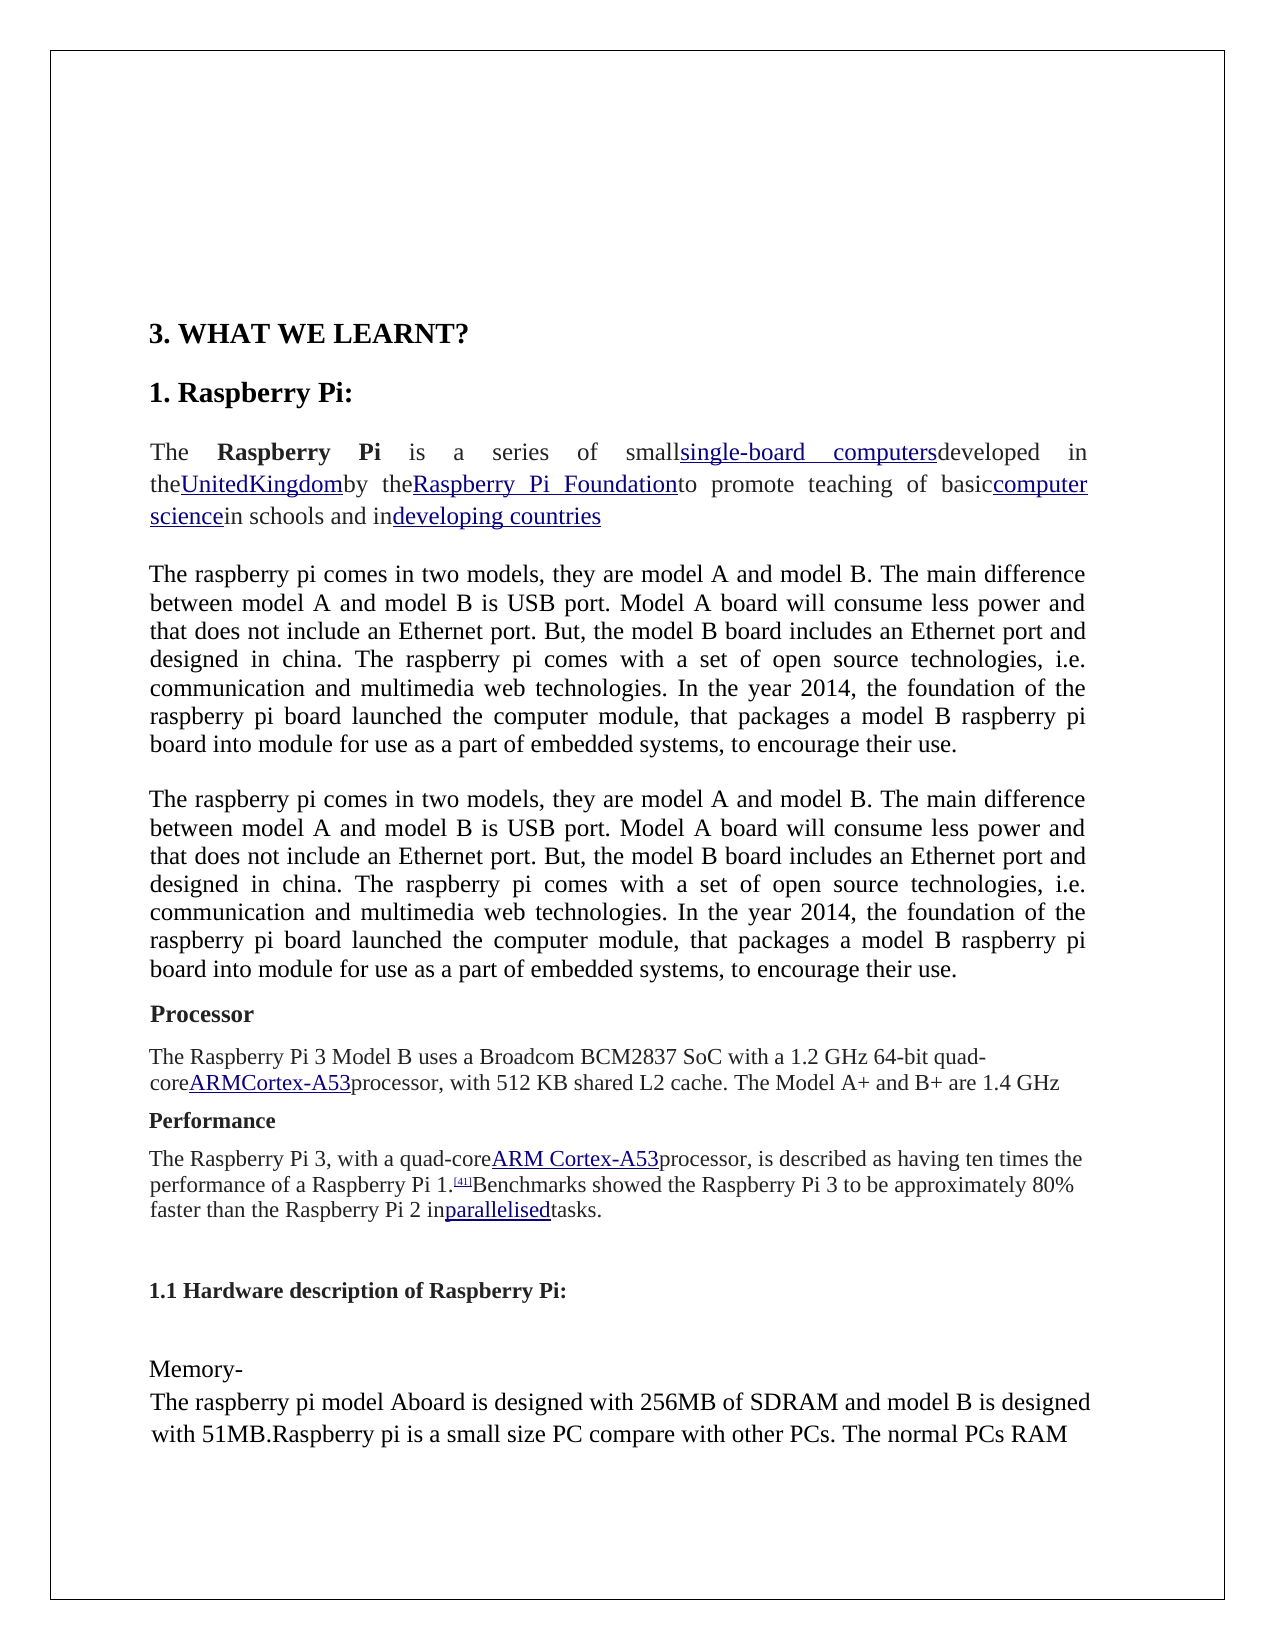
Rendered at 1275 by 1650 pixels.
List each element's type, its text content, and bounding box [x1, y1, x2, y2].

text The raspberry pi comes in two models, they are model A and model B. The main difference between model A and model B is USB port. Model A board will consume less power and that does not include an Ethernet port. But, the model B board includes an Ethernet port and designed in china. The raspberry pi comes with a set of open source technologies, i.e. communication and multimedia web technologies. In the year 2014, the foundation of the raspberry pi board launched the computer module, that packages a model B raspberry pi board into module for use as a part of embedded systems, to encourage their use. [148, 560, 1087, 758]
text Processor [150, 999, 1126, 1028]
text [150, 1387, 1126, 1447]
text The Raspberry Pi is a series of smallsingle-board computersdeveloped in theUnitedKingdomby theRaspberry Pi Foundationto promote teaching of basiccomputer sciencein schools and indeveloping countries [150, 437, 1087, 530]
text 1.1 Hardware description of Raspberry Pi: [148, 1277, 1127, 1303]
text Memory- [148, 1355, 1126, 1383]
text The Raspberry Pi 3, with a quad-coreARM Cortex-A53processor, is described as having ten times the performance of a Raspberry Pi 1.[41]Benchmarks showed the Raspberry Pi 3 to be approximately 80% faster than the Raspberry Pi 2 inparallelisedtasks. [148, 1146, 1127, 1223]
subtitle 3. WHAT WE LEARNT? [148, 316, 1127, 349]
text Performance [148, 1108, 1127, 1134]
subtitle 1. Raspberry Pi: [148, 375, 1127, 409]
text The Raspberry Pi 3 Model B uses a Broadcom BCM2837 SoC with a 1.2 GHz 64-bit quad-coreARMCortex-A53processor, with 512 KB shared L2 cache. The Model A+ and B+ are 1.4 GHz [148, 1044, 1127, 1095]
text The raspberry pi comes in two models, they are model A and model B. The main difference between model A and model B is USB port. Model A board will consume less power and that does not include an Ethernet port. But, the model B board includes an Ethernet port and designed in china. The raspberry pi comes with a set of open source technologies, i.e. communication and multimedia web technologies. In the year 2014, the foundation of the raspberry pi board launched the computer module, that packages a model B raspberry pi board into module for use as a part of embedded systems, to encourage their use. [148, 785, 1087, 982]
